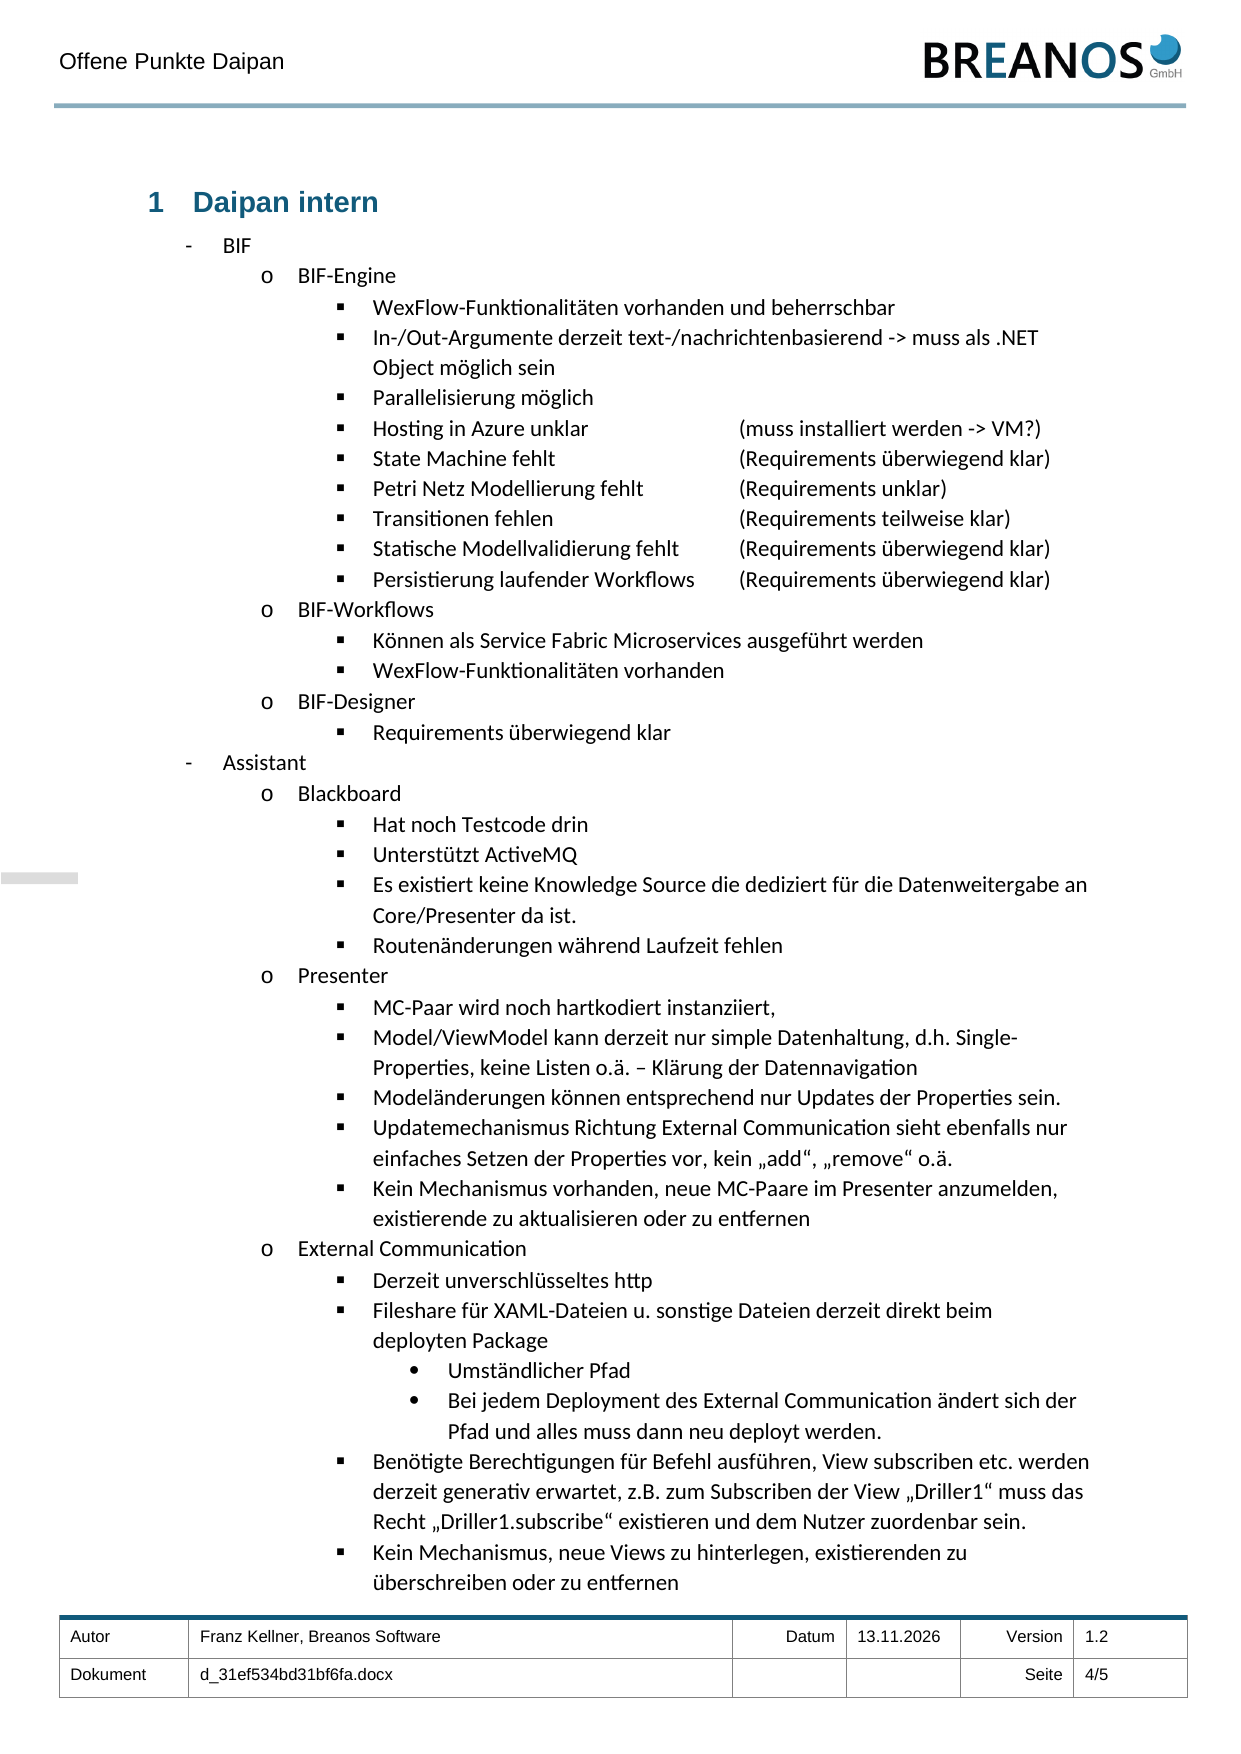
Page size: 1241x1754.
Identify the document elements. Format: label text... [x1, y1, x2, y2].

list In-/Out-Argumente derzeit text-/nachrichtenbasierend -> muss als .NET Object möglich sein [335, 323, 1093, 381]
list Modeländerungen können entsprechend nur Updates der Properties sein. [335, 1083, 1093, 1111]
list Presenter [260, 961, 1093, 990]
list Updatemechanismus Richtung External Communication sieht ebenfalls nur einfaches Setzen der Properties vor, kein „add“, „remove“ o.ä. [335, 1113, 1093, 1172]
list State Machine fehlt (Requirements überwiegend klar) [335, 444, 1093, 472]
list BIF [185, 231, 1093, 259]
list Fileshare für XAML-Dateien u. sonstige Dateien derzeit direkt beim deployten Package [335, 1296, 1093, 1354]
list Transitionen fehlen (Requirements teilweise klar) [335, 504, 1093, 532]
list WexFlow-Funktionalitäten vorhanden [335, 657, 1093, 684]
list BIF-Engine [260, 261, 1093, 291]
subtitle Daipan intern [148, 185, 1093, 219]
list Können als Service Fabric Microservices ausgeführt werden [335, 626, 1093, 654]
list Routenänderungen während Laufzeit fehlen [335, 931, 1093, 959]
list Kein Mechanismus vorhanden, neue MC-Paare im Presenter anzumelden, existierende zu aktualisieren oder zu entfernen [335, 1174, 1093, 1232]
list Kein Mechanismus, neue Views zu hinterlegen, existierenden zu überschreiben oder zu entfernen [335, 1538, 1093, 1596]
list Hosting in Azure unklar (muss installiert werden -> VM?) [335, 414, 1093, 442]
list Derzeit unverschlüsseltes http [335, 1266, 1093, 1294]
picture [919, 28, 1186, 82]
list Parallelisierung möglich [335, 383, 1093, 411]
list Benötigte Berechtigungen für Befehl ausführen, View subscriben etc. werden derzeit generativ erwartet, z.B. zum Subscriben der View „Driller1“ muss das Recht „Driller1.subscribe“ existieren und dem Nutzer zuordenbar sein. [335, 1447, 1093, 1535]
list BIF-Workflows [260, 595, 1093, 624]
list Umständlicher Pfad [410, 1356, 1093, 1384]
list Statische Modellvalidierung fehlt (Requirements überwiegend klar) [335, 534, 1093, 562]
list Requirements überwiegend klar [335, 718, 1093, 746]
list Hat noch Testcode drin [335, 810, 1093, 838]
list Assistant [185, 748, 1093, 776]
list Es existiert keine Knowledge Source die dediziert für die Datenweitergabe an Core/Presenter da ist. [335, 871, 1093, 929]
list Persistierung laufender Workflows (Requirements überwiegend klar) [335, 565, 1093, 593]
list WexFlow-Funktionalitäten vorhanden und beherrschbar [335, 293, 1093, 321]
list MC-Paar wird noch hartkodiert instanziiert, [335, 993, 1093, 1021]
list Bei jedem Deployment des External Communication ändert sich der Pfad und alles muss dann neu deployt werden. [410, 1387, 1093, 1445]
list Blackboard [260, 779, 1093, 808]
list External Communication [260, 1234, 1093, 1263]
list BIF-Designer [260, 687, 1093, 716]
list Petri Netz Modellierung fehlt (Requirements unklar) [335, 474, 1093, 502]
list Unterstützt ActiveMQ [335, 840, 1093, 868]
list Model/ViewModel kann derzeit nur simple Datenhaltung, d.h. Single-Properties, keine Listen o.ä. – Klärung der Datennavigation [335, 1023, 1093, 1081]
